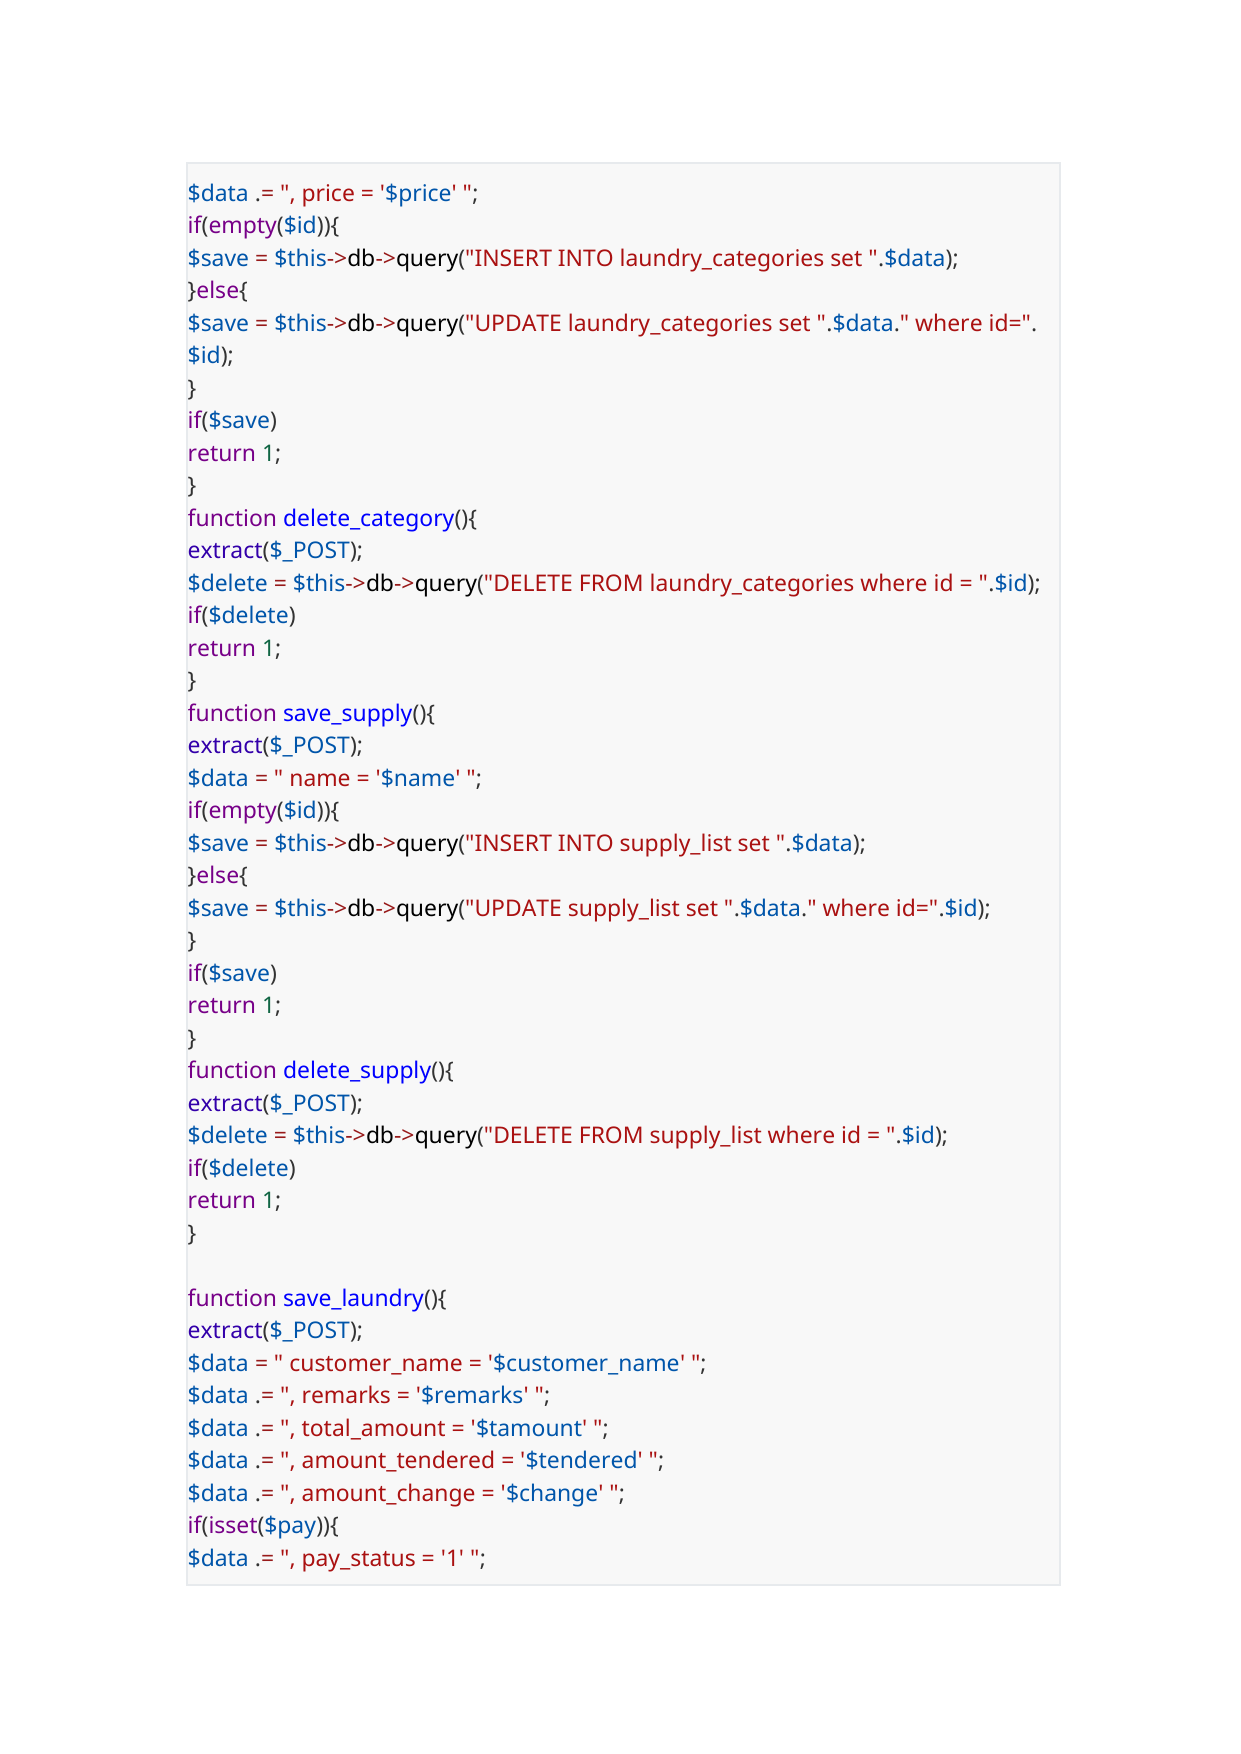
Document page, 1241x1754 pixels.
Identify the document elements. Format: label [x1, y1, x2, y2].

text [188, 164, 1059, 1584]
